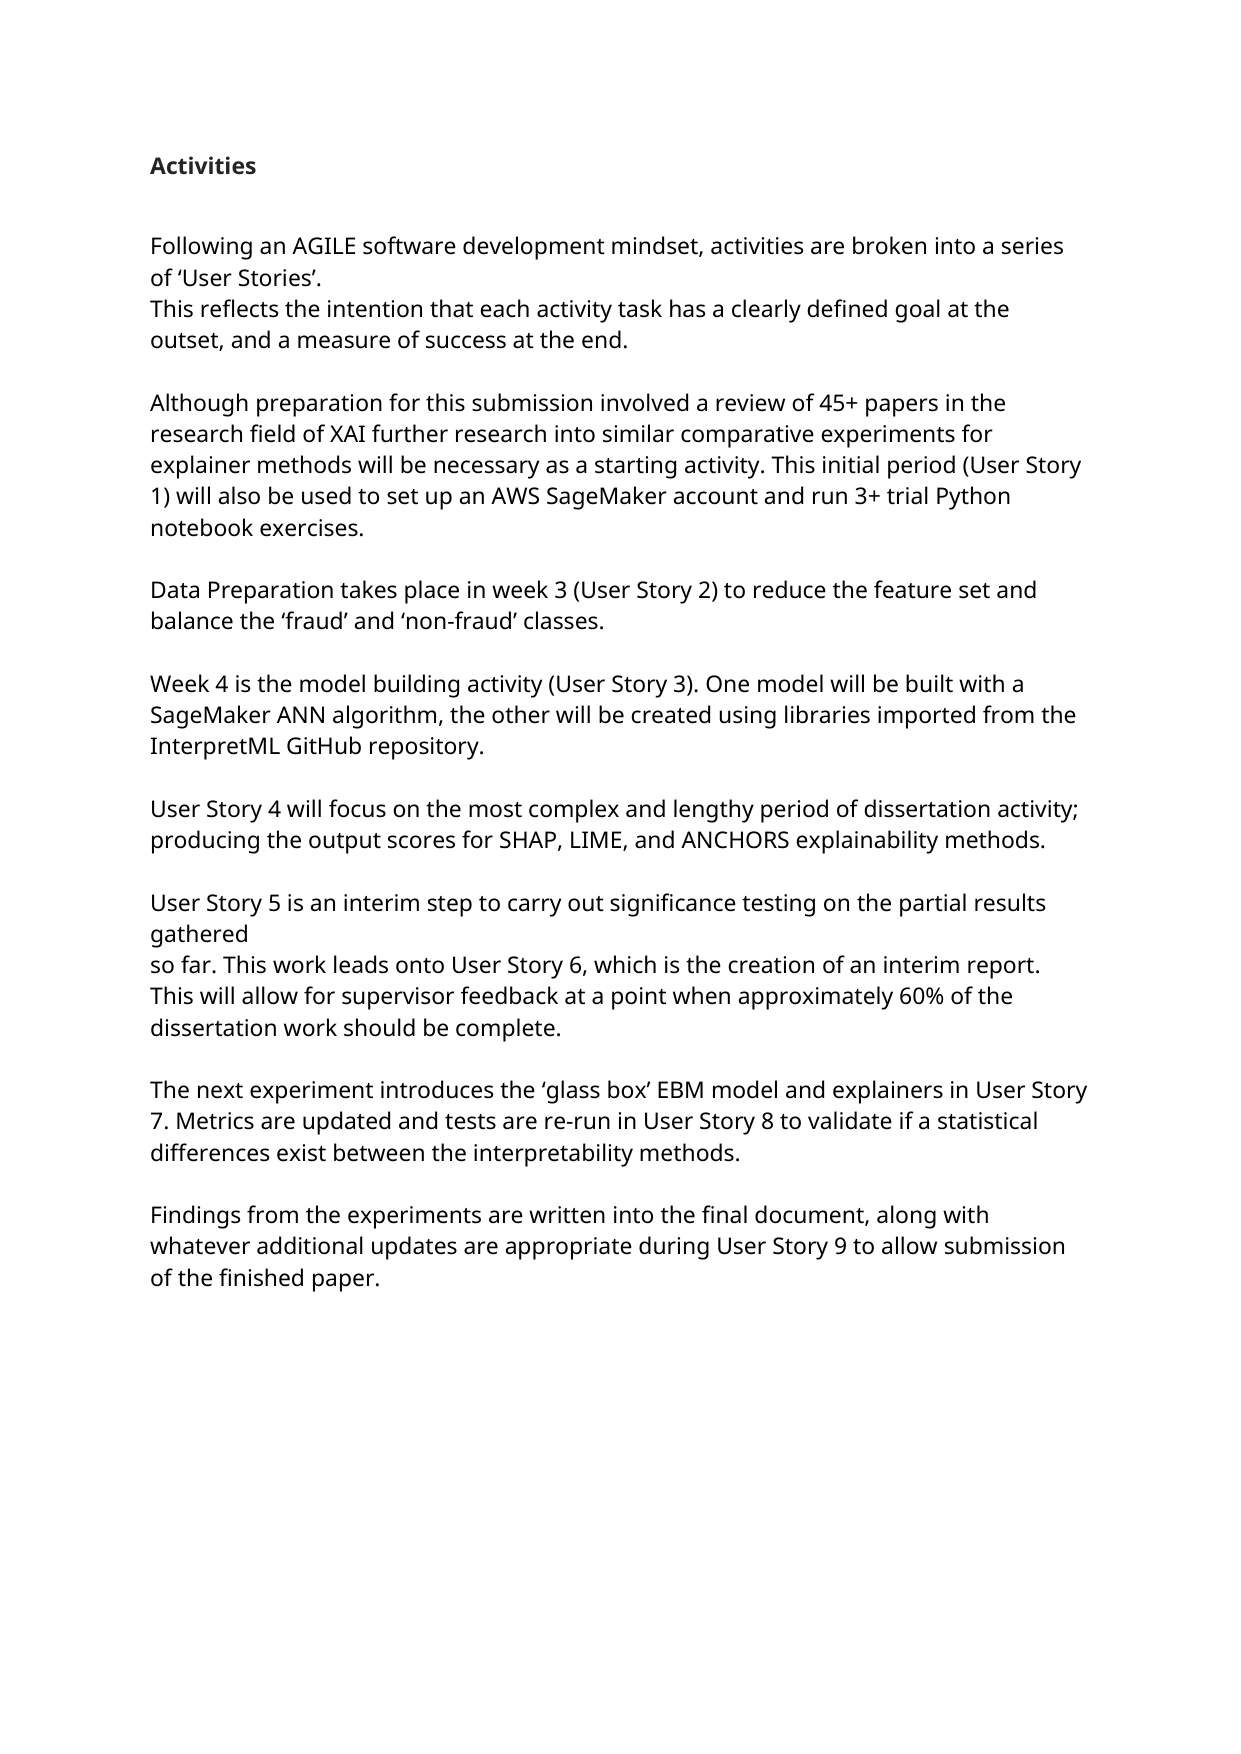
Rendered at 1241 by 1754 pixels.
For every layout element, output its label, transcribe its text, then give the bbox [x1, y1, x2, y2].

text User Story 4 will focus on the most complex and lengthy period of dissertation activity; producing the output scores for SHAP, LIME, and ANCHORS explainability methods. [150, 793, 1090, 855]
text Activities [150, 150, 1090, 211]
text Following an AGILE software development mindset, activities are broken into a series of ‘User Stories’. [150, 230, 1090, 293]
text User Story 5 is an interim step to carry out significance testing on the partial results gathered [150, 887, 1090, 949]
text Findings from the experiments are written into the final document, along with whatever additional updates are appropriate during User Story 9 to allow submission of the finished paper. [150, 1199, 1090, 1293]
text The next experiment introduces the ‘glass box’ EBM model and explainers in User Story 7. Metrics are updated and tests are re-run in User Story 8 to validate if a statistical differences exist between the interpretability methods. [150, 1074, 1090, 1168]
text Although preparation for this submission involved a review of 45+ papers in the research field of XAI further research into similar comparative experiments for explainer methods will be necessary as a starting activity. This initial period (User Story 1) will also be used to set up an AWS SageMaker account and run 3+ trial Python notebook exercises. [150, 387, 1090, 543]
text so far. This work leads onto User Story 6, which is the creation of an interim report. This will allow for supervisor feedback at a point when approximately 60% of the dissertation work should be complete. [150, 949, 1090, 1043]
text Data Preparation takes place in week 3 (User Story 2) to reduce the feature set and balance the ‘fraud’ and ‘non-fraud’ classes. [150, 574, 1090, 637]
text This reflects the intention that each activity task has a clearly defined goal at the outset, and a measure of success at the end. [150, 293, 1090, 355]
text Week 4 is the model building activity (User Story 3). One model will be built with a SageMaker ANN algorithm, the other will be created using libraries imported from the InterpretML GitHub repository. [150, 668, 1090, 762]
